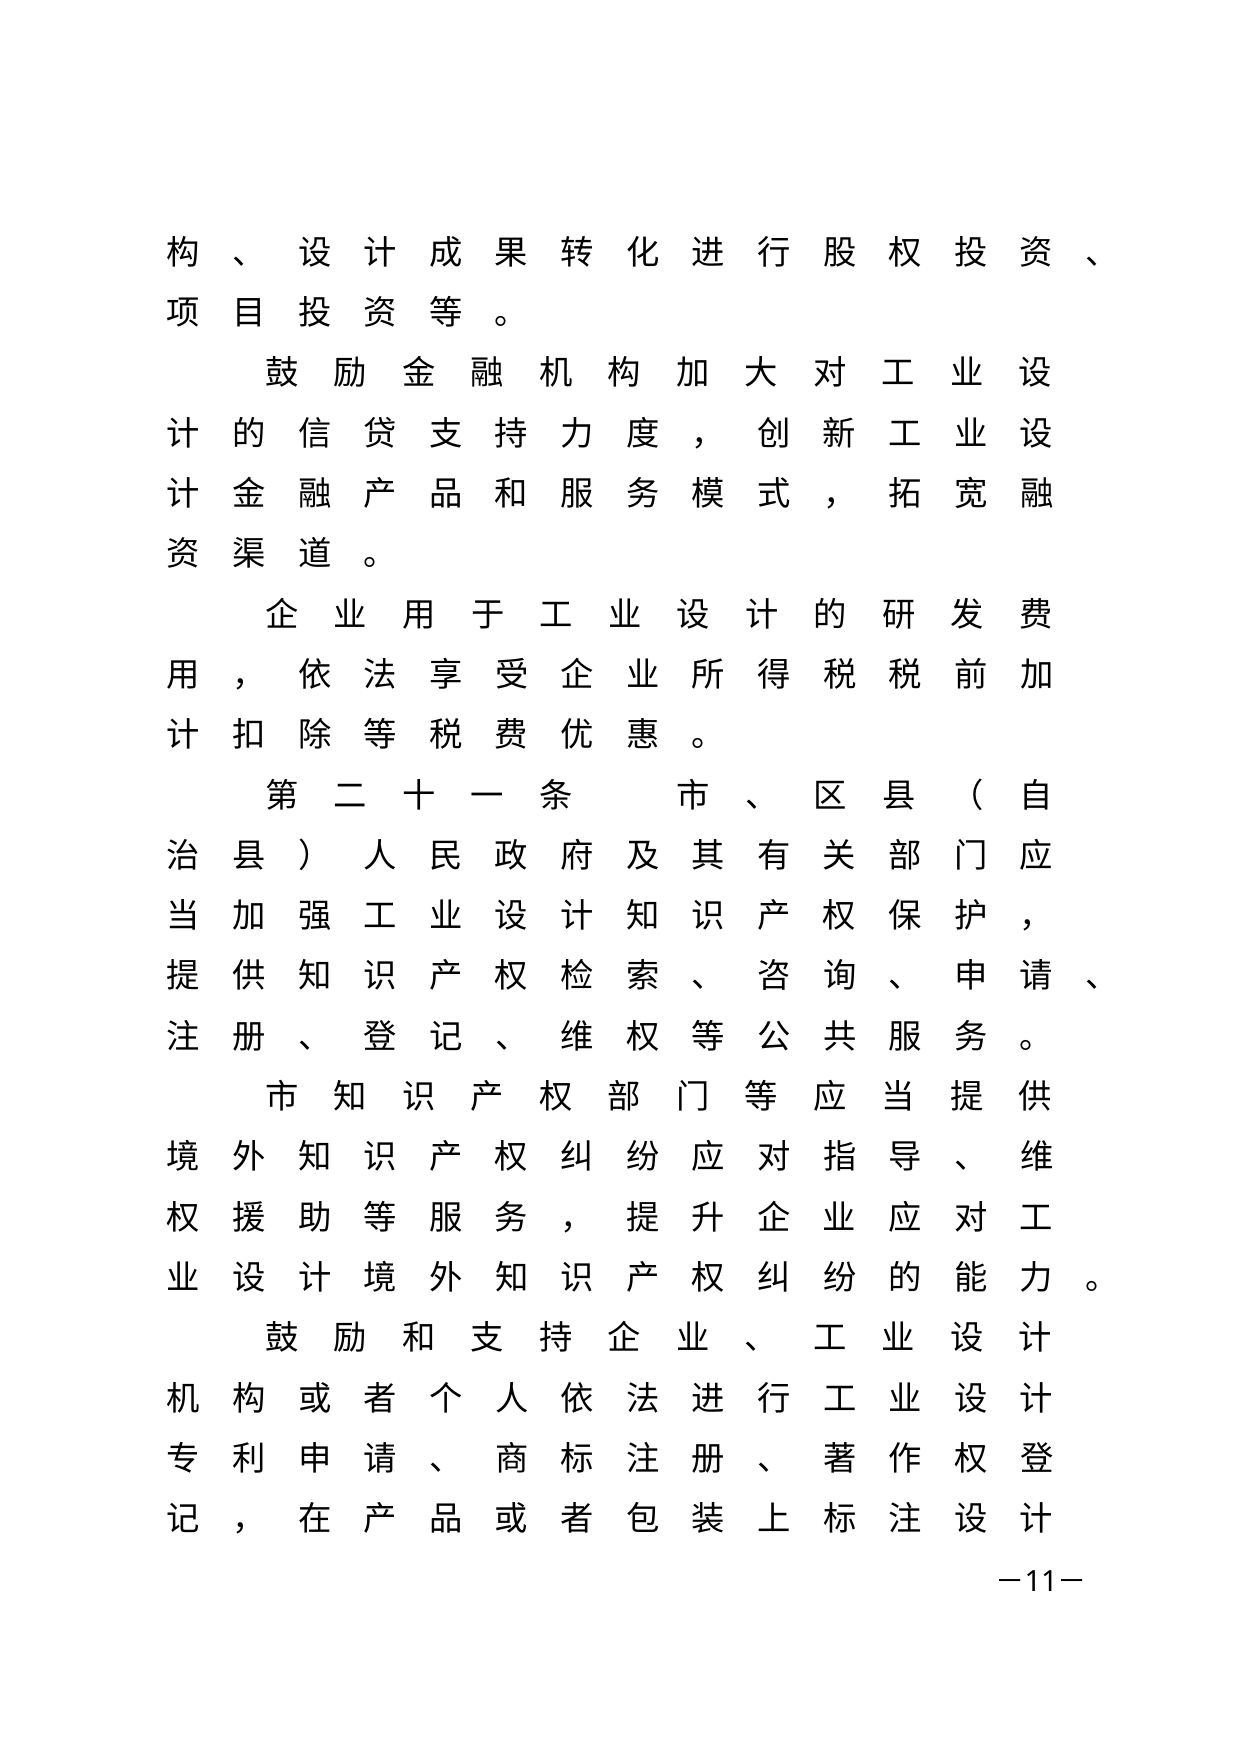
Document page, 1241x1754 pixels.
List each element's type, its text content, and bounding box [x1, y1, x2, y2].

text 企业用于工业设计的研发费用，依法享受企业所得税税前加计扣除等税费优惠。 [167, 581, 1085, 762]
text 第二十一条 市、区县（自治县）人民政府及其有关部门应当加强工业设计知识产权保护，提供知识产权检索、咨询、申请、注册、登记、维权等公共服务。 [167, 762, 1085, 1064]
text 鼓励和支持企业、工业设计机构或者个人依法进行工业设计专利申请、商标注册、著作权登记，在产品或者包装上标注设计机构或者设计者名称。 [167, 1305, 1085, 1546]
text 市知识产权部门等应当提供境外知识产权纠纷应对指导、维权援助等服务，提升企业应对工业设计境外知识产权纠纷的能力。 [167, 1064, 1085, 1305]
text 鼓励社会资本对工业设计机构、设计成果转化进行股权投资、项目投资等。 [167, 219, 1085, 340]
text 鼓励金融机构加大对工业设计的信贷支持力度，创新工业设计金融产品和服务模式，拓宽融资渠道。 [167, 340, 1085, 581]
